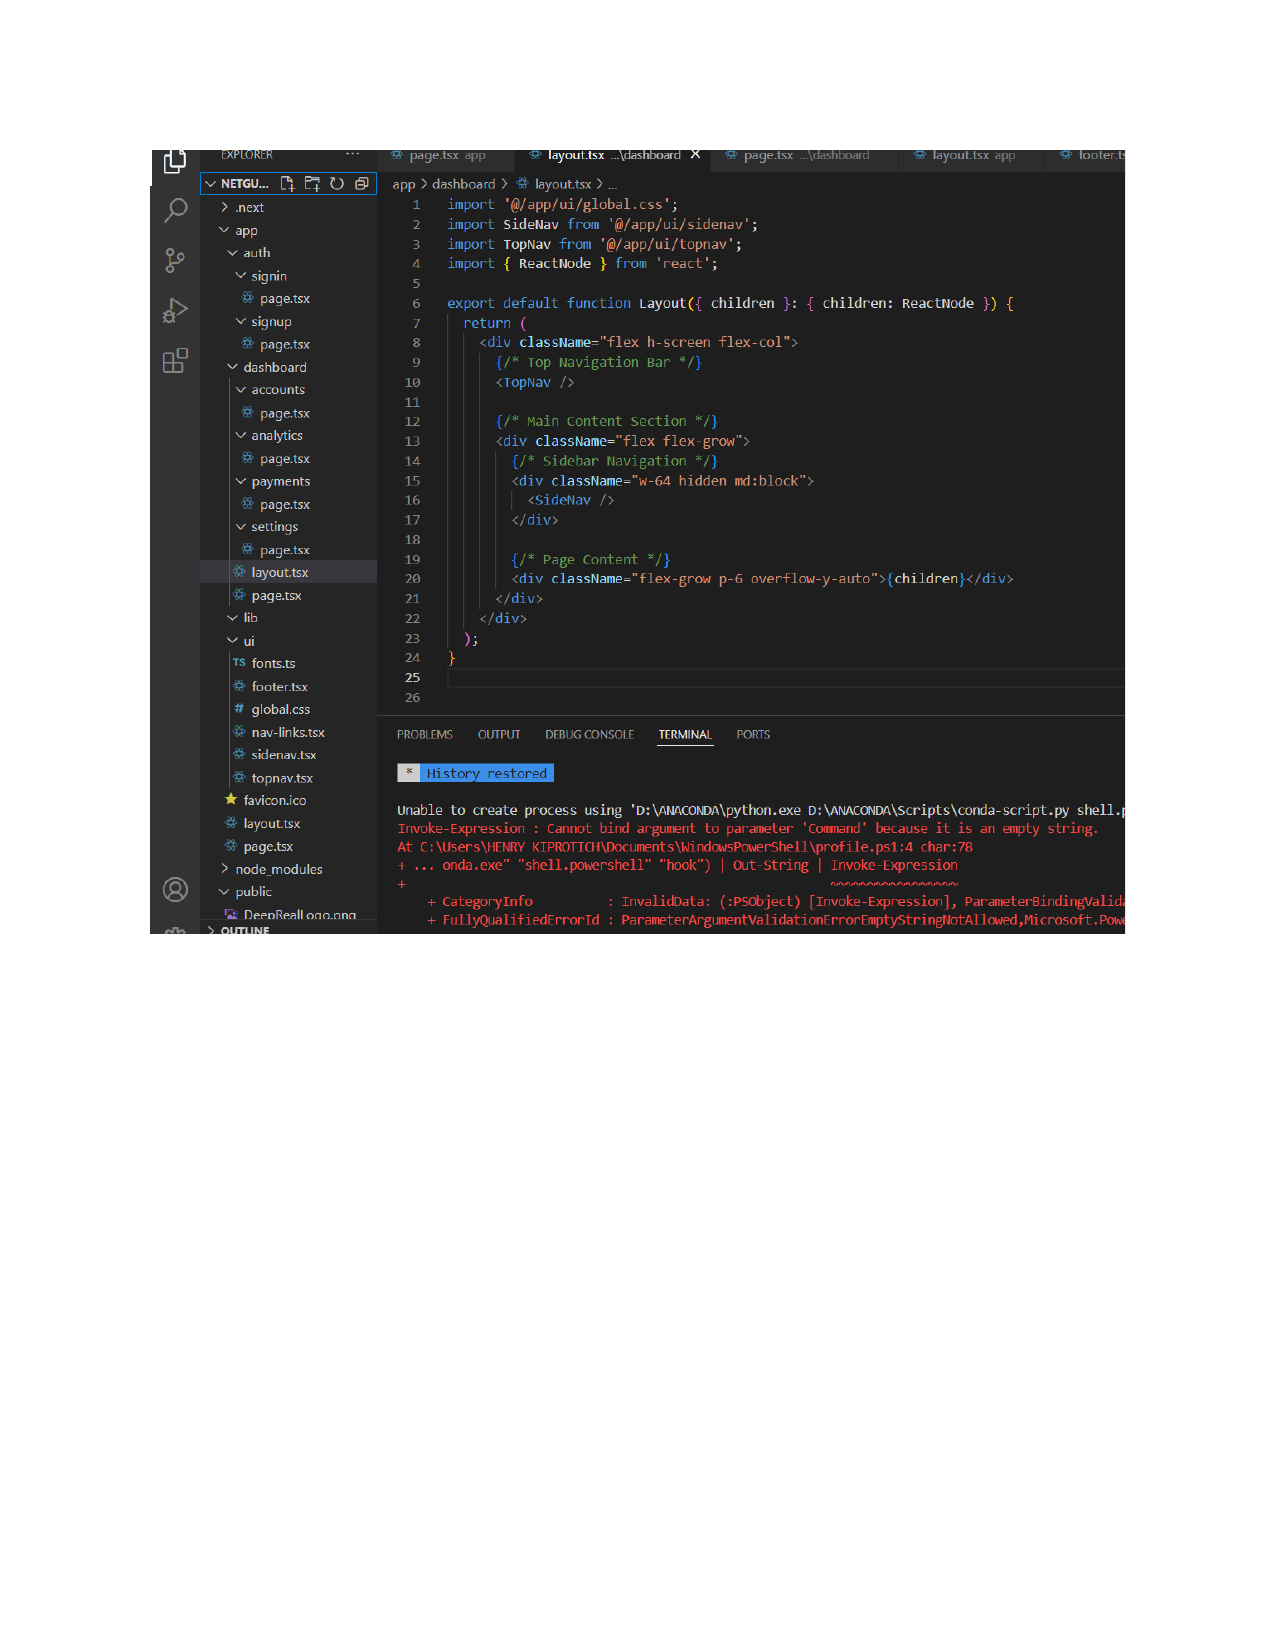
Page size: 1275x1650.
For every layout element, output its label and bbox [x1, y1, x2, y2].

picture [150, 150, 1125, 934]
